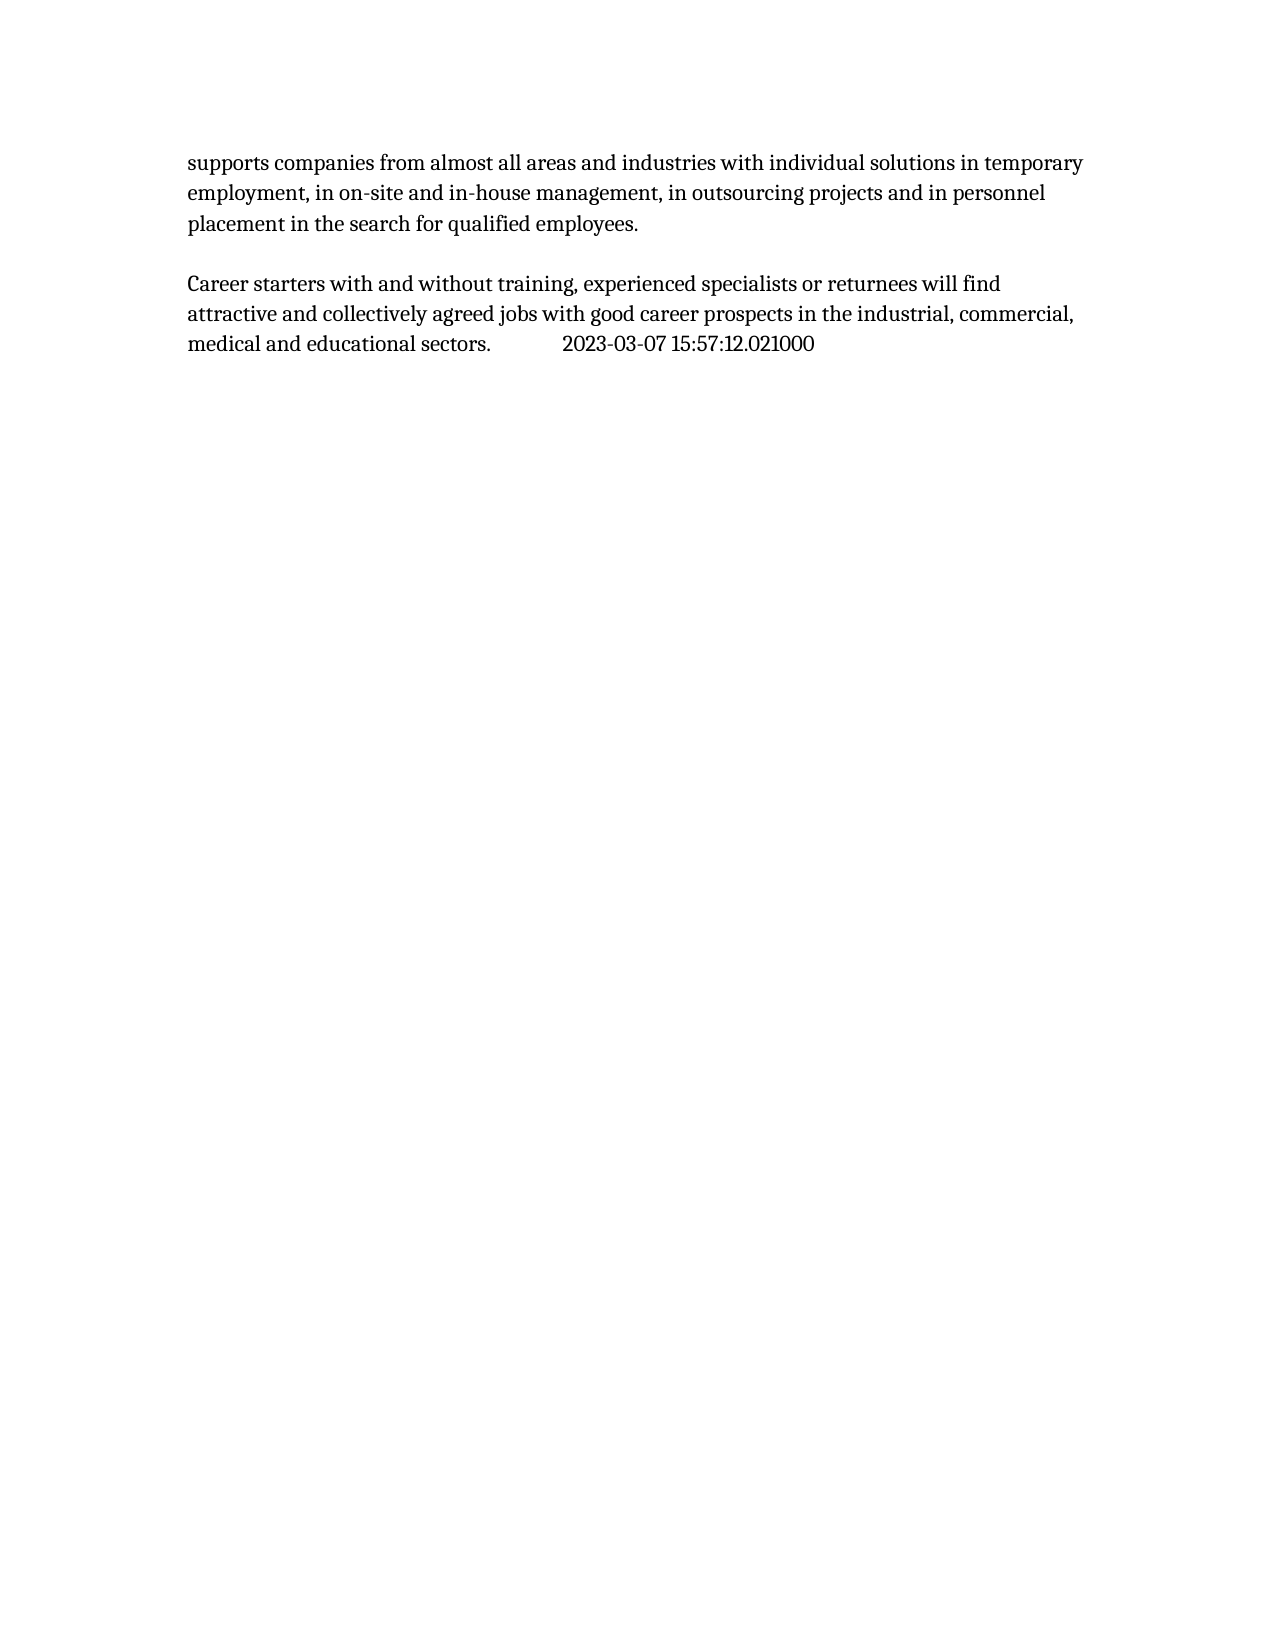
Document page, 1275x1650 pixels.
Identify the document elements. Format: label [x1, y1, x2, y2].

text [187, 150, 1087, 388]
